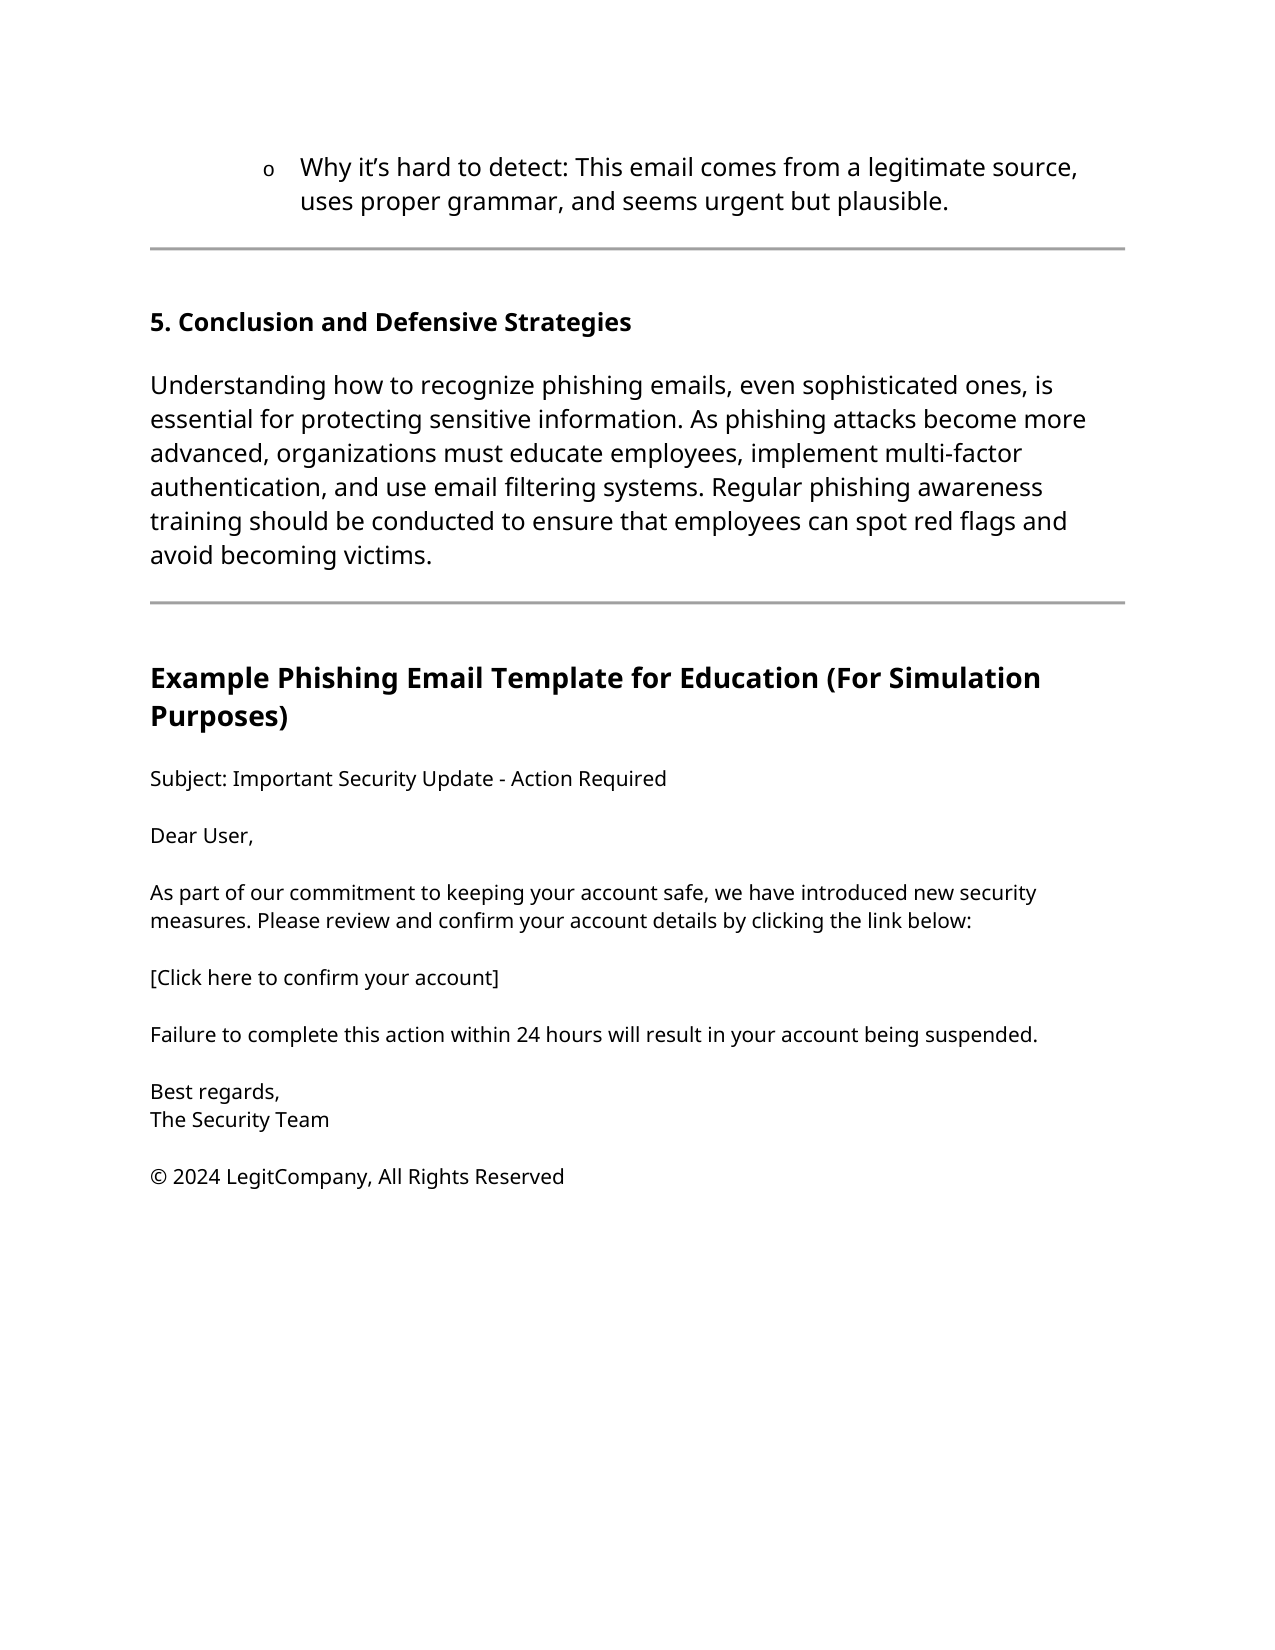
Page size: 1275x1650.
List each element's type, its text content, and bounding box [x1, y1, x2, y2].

list Why it’s hard to detect: This email comes from a legitimate source, uses proper grammar, and seems urgent but plausible. [262, 150, 1125, 218]
text Understanding how to recognize phishing emails, even sophisticated ones, is essential for protecting sensitive information. As phishing attacks become more advanced, organizations must educate employees, implement multi-factor authentication, and use email filtering systems. Regular phishing awareness training should be conducted to ensure that employees can spot red flags and avoid becoming victims. [150, 368, 1125, 572]
text Dear User, [150, 821, 1125, 849]
text [Click here to confirm your account] [150, 963, 1125, 992]
text 5. Conclusion and Defensive Strategies [150, 304, 1125, 338]
text The Security Team [150, 1106, 1125, 1134]
text Best regards, [150, 1077, 1125, 1106]
text Example Phishing Email Template for Education (For Simulation Purposes) [150, 658, 1125, 735]
text Failure to complete this action within 24 hours will result in your account being suspended. [150, 1020, 1125, 1049]
text As part of our commitment to keeping your account safe, we have introduced new security measures. Please review and confirm your account details by clicking the link below: [150, 878, 1125, 935]
text © 2024 LegitCompany, All Rights Reserved [150, 1162, 1125, 1191]
text Subject: Important Security Update - Action Required [150, 764, 1125, 793]
